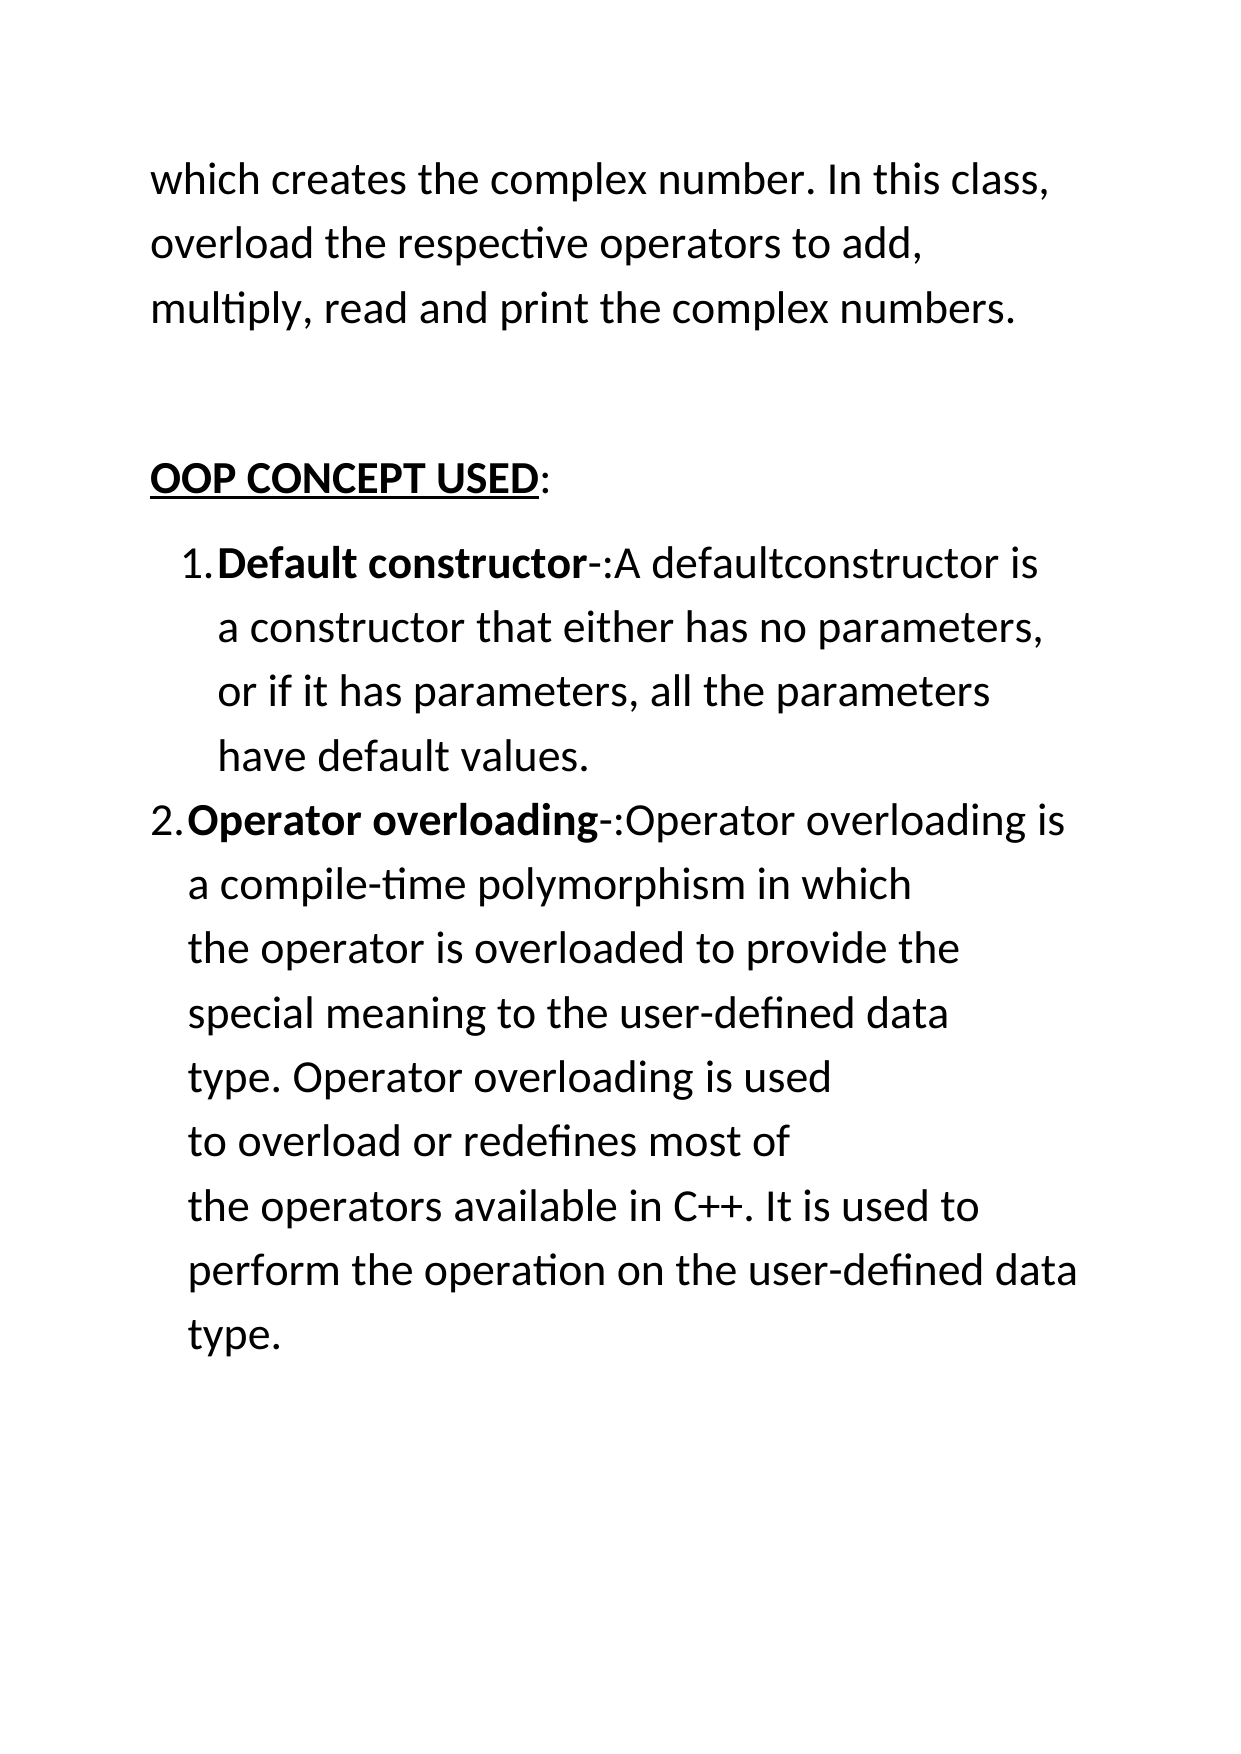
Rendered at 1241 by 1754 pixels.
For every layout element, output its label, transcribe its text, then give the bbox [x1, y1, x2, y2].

list Operator overloading-:Operator overloading is a compile-time polymorphism in which the operator is overloaded to provide the special meaning to the user-defined data type. Operator overloading is used to overload or redefines most of the operators available in C++. It is used to perform the operation on the user-defined data type. [150, 791, 1090, 1361]
list Default constructor-:A defaultconstructor is a constructor that either has no parameters, or if it has parameters, all the parameters have default values. [179, 534, 1090, 783]
text OOP CONCEPT USED: [150, 449, 1090, 505]
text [150, 150, 1090, 334]
